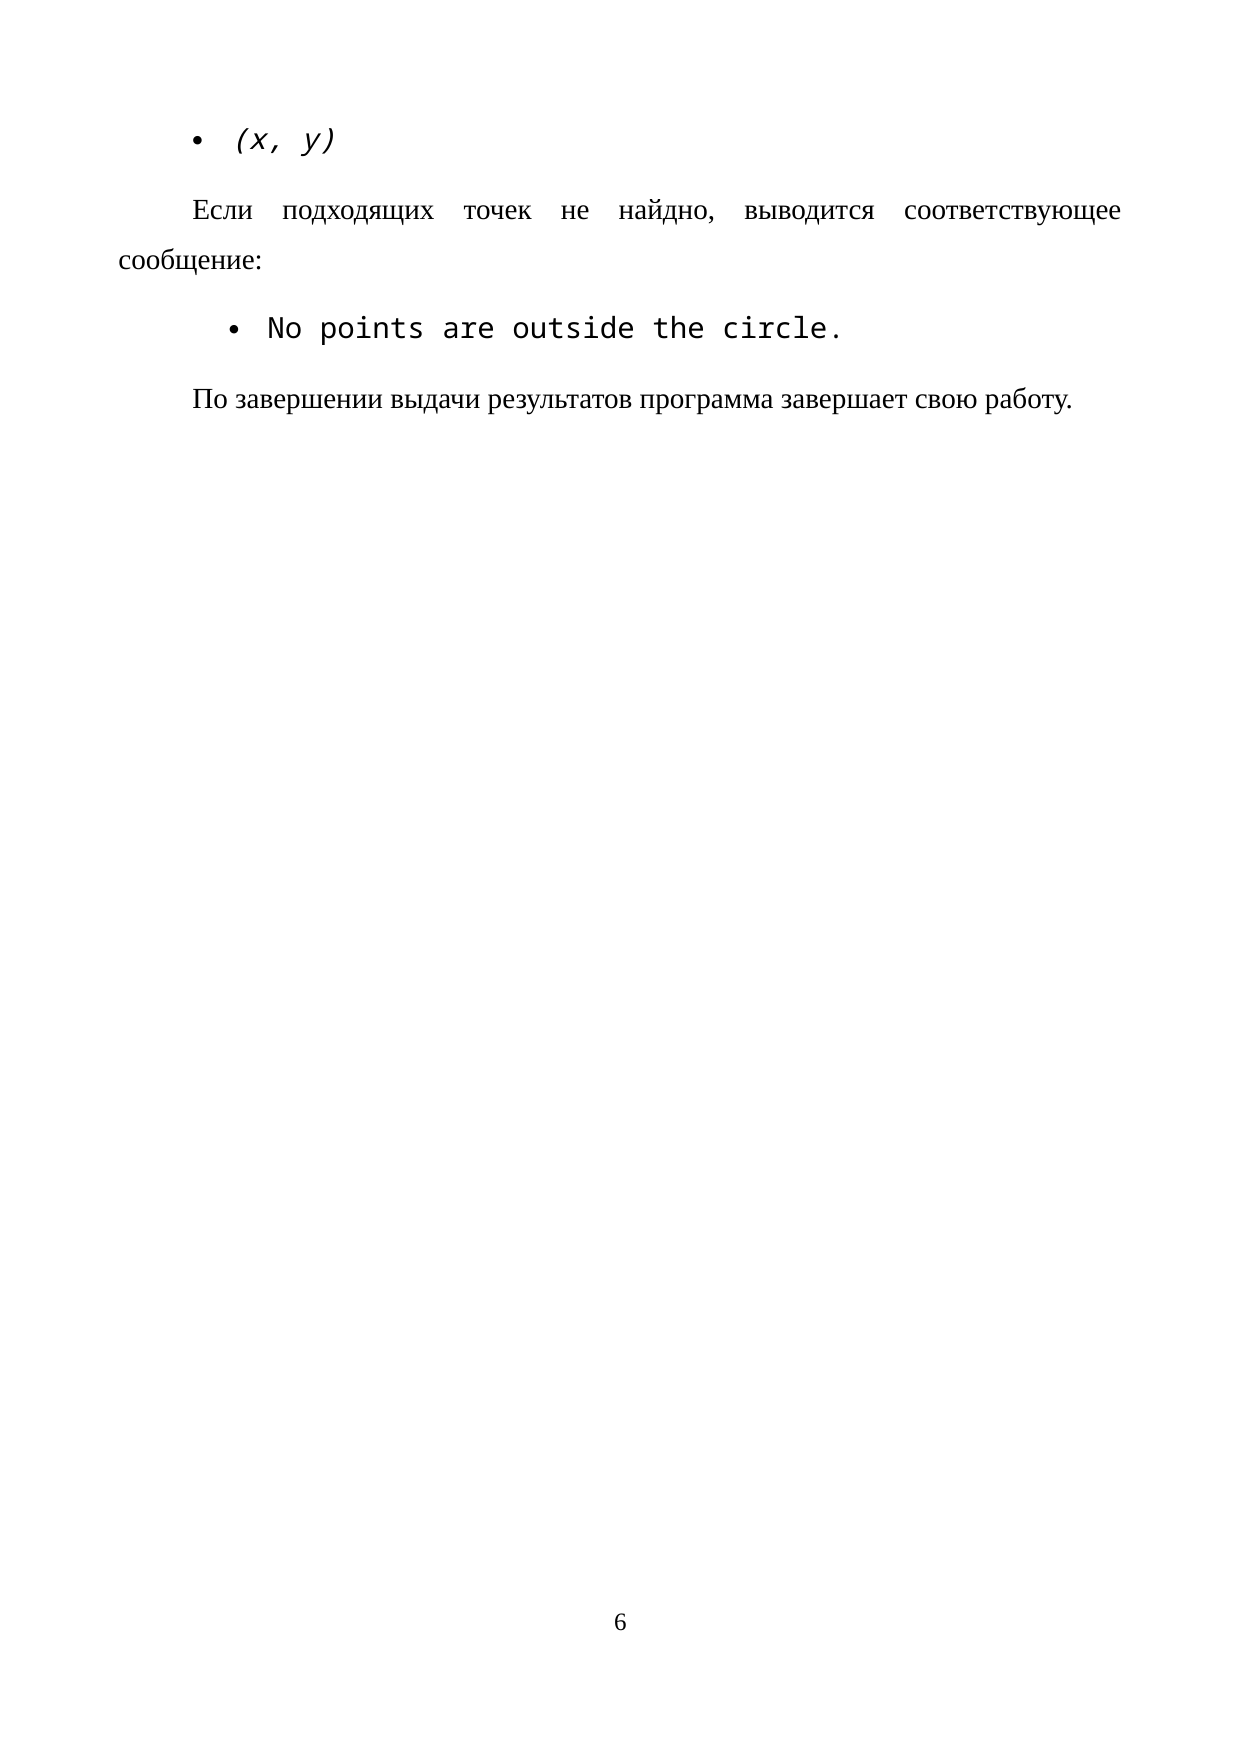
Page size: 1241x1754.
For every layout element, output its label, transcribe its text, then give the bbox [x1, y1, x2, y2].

text Если подходящих точек не найдно, выводится соответствующее сообщение: [118, 192, 1122, 276]
text По завершении выдачи результатов программа завершает свою работу. [118, 381, 1122, 415]
list No points are outside the circle. [229, 307, 1122, 347]
list (х, у) [193, 118, 1122, 158]
